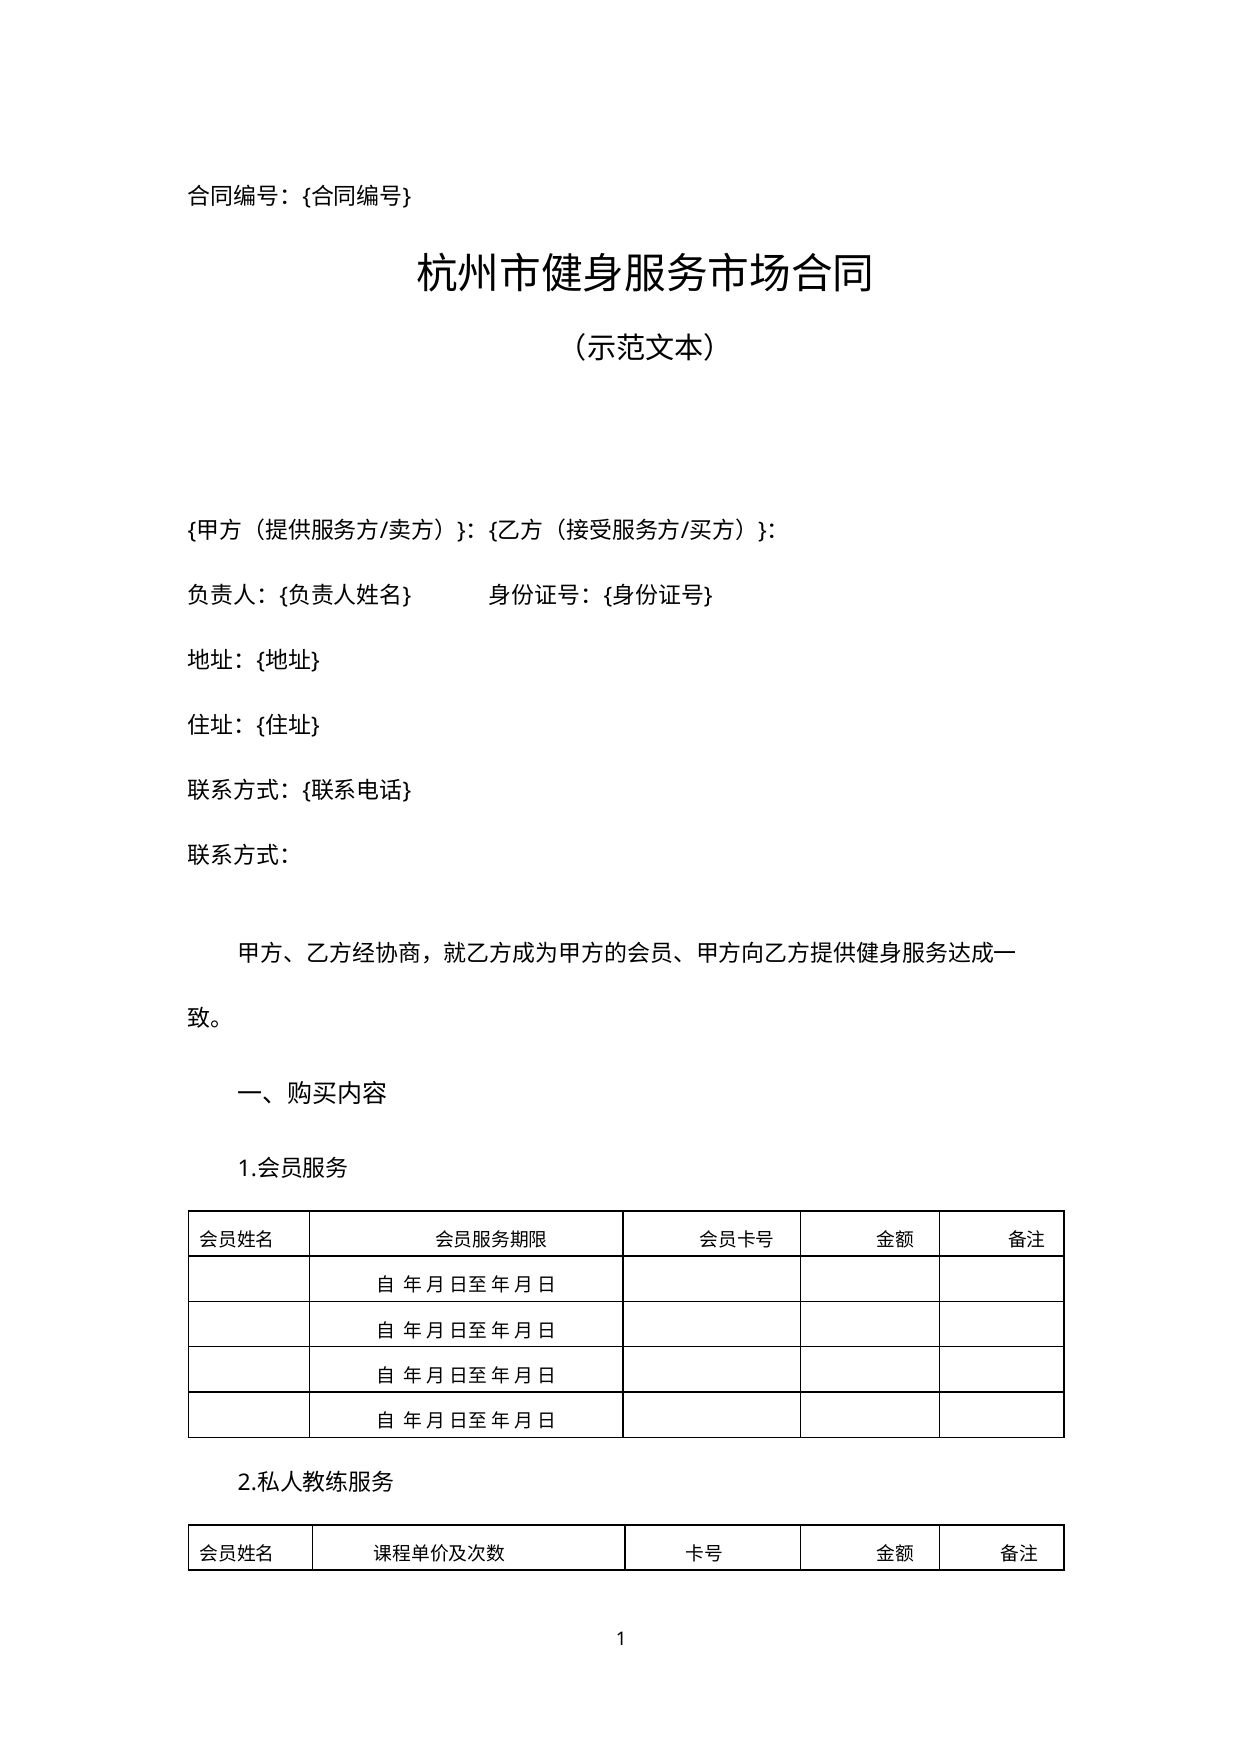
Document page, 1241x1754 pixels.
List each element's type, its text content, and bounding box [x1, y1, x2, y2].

table_cell [189, 1257, 309, 1301]
text {甲方（提供服务方/卖方）}：{乙方（接受服务方/买方）}： [187, 496, 1053, 561]
table_cell [624, 1257, 800, 1301]
table_header 会员姓名 [189, 1526, 312, 1569]
table_header 卡号 [626, 1526, 800, 1569]
text 地址：{地址} 住址：{住址} [187, 626, 1053, 756]
text （示范文本） [187, 313, 1053, 378]
table_cell 自 年 月 日至 年 月 日 [310, 1347, 622, 1391]
table_cell [801, 1257, 939, 1301]
table_cell [801, 1302, 939, 1346]
table_cell [940, 1302, 1063, 1346]
table_cell [940, 1257, 1063, 1301]
text 联系方式：{联系电话} 联系方式： [187, 756, 1053, 886]
table_header 备注 [940, 1526, 1063, 1569]
table_cell [801, 1347, 939, 1391]
table_cell [189, 1302, 309, 1346]
table_cell [801, 1393, 939, 1436]
table_cell 自 年 月 日至 年 月 日 [310, 1302, 622, 1346]
text 负责人：{负责人姓名} 身份证号：{身份证号} [187, 561, 1053, 626]
table_cell [624, 1393, 800, 1436]
table_cell [940, 1393, 1063, 1436]
table_header 会员服务期限 [310, 1212, 622, 1255]
table_header 会员卡号 [624, 1212, 800, 1255]
table_cell [624, 1302, 800, 1346]
text 合同编号：{合同编号} [187, 162, 1053, 227]
table_header 金额 [801, 1526, 939, 1569]
table_cell [940, 1347, 1063, 1391]
table_cell [189, 1347, 309, 1391]
table_cell [189, 1393, 309, 1436]
table_cell 自 年 月 日至 年 月 日 [310, 1257, 622, 1301]
table_header 课程单价及次数 [313, 1526, 624, 1569]
text 1.会员服务 [187, 1134, 1053, 1199]
text 甲方、乙方经协商，就乙方成为甲方的会员、甲方向乙方提供健身服务达成一致。 [187, 919, 1053, 1049]
table_header 会员姓名 [189, 1212, 309, 1255]
text 2.私人教练服务 [187, 1448, 1053, 1513]
text 杭州市健身服务市场合同 [187, 237, 1053, 302]
table_cell [624, 1347, 800, 1391]
table_header 金额 [801, 1212, 939, 1255]
table_header 备注 [940, 1212, 1063, 1255]
table_cell 自 年 月 日至 年 月 日 [310, 1393, 622, 1436]
text 一、购买内容 [187, 1059, 1053, 1124]
